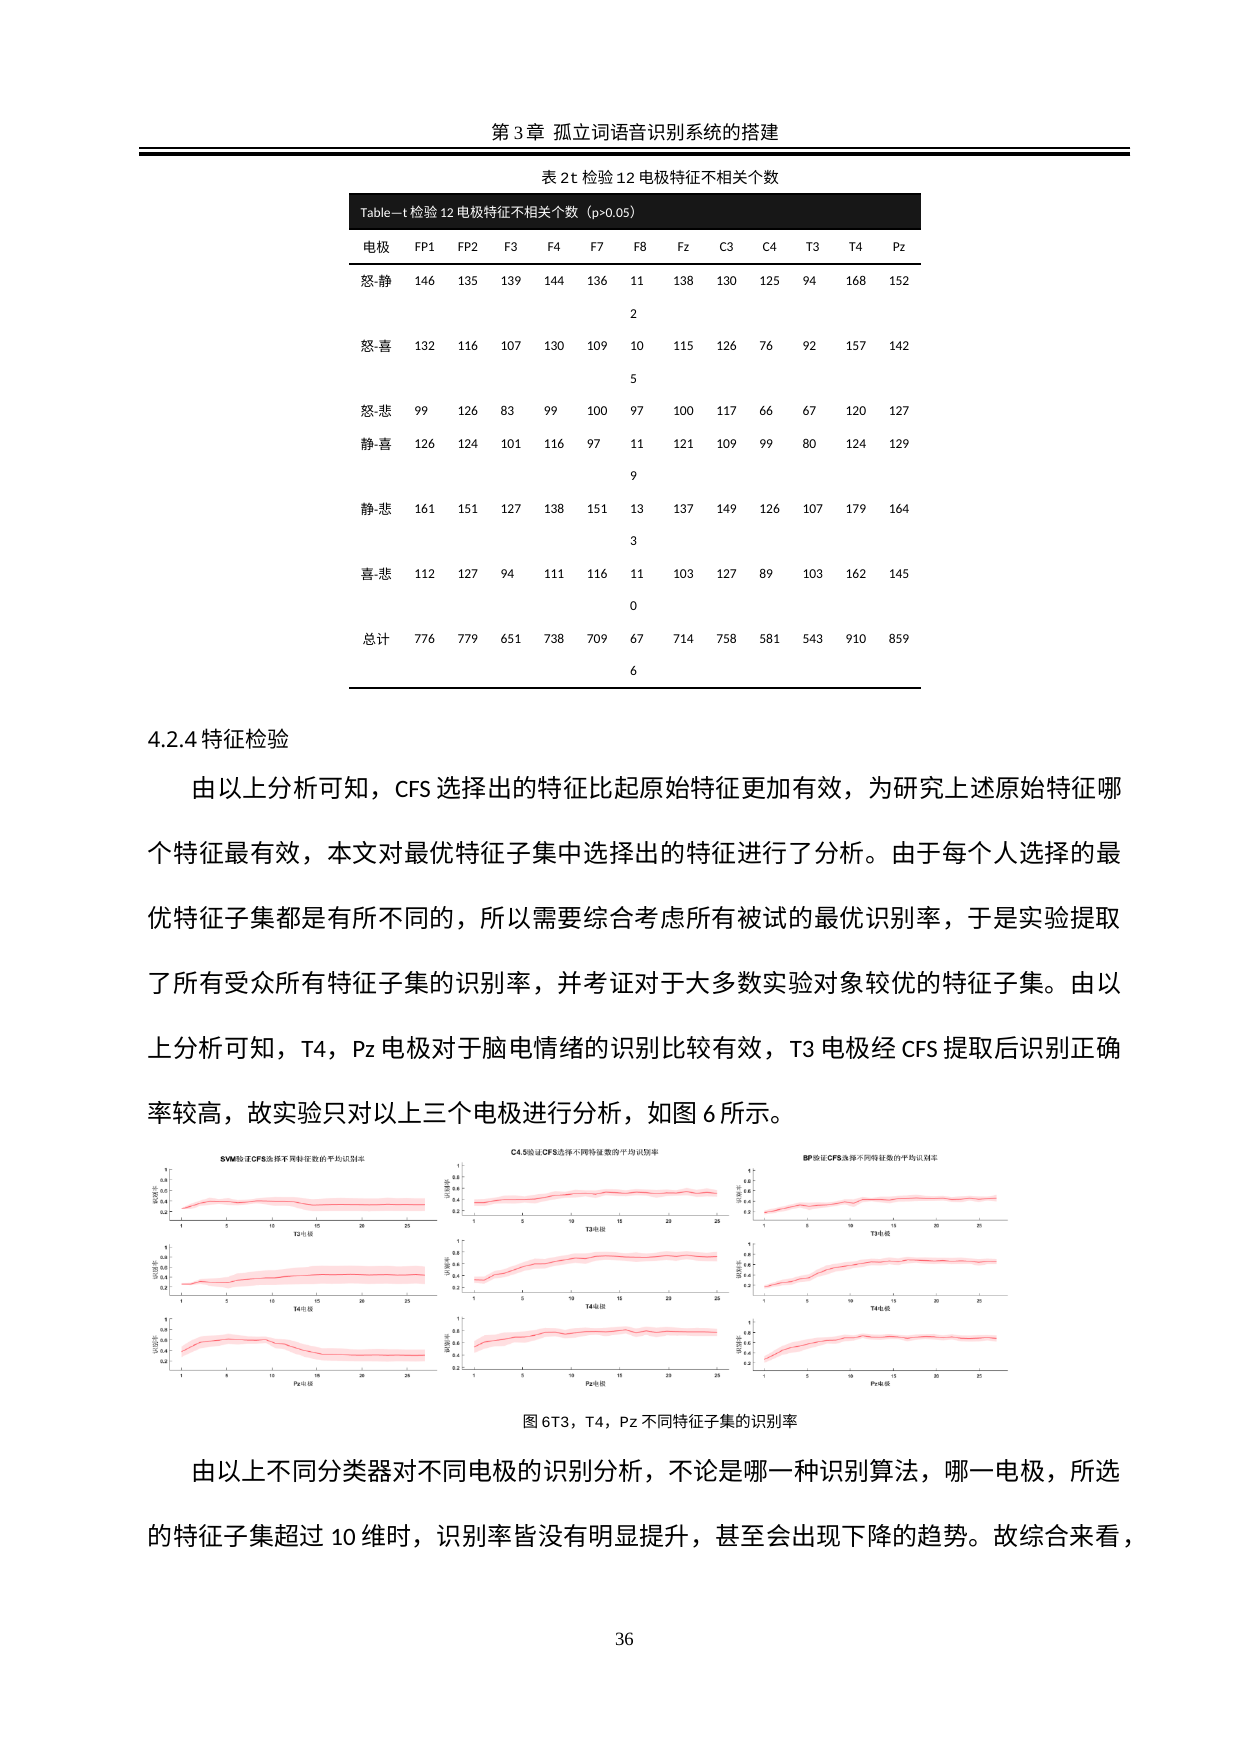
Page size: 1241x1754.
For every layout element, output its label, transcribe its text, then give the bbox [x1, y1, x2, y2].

table_cell FP2 [446, 230, 489, 262]
table_cell 859 [877, 622, 921, 687]
table_cell T3 [791, 230, 834, 262]
table_cell 135 [446, 265, 489, 329]
table_cell 静-喜 [349, 427, 403, 492]
table_cell 138 [662, 265, 705, 329]
table_cell 127 [705, 557, 748, 622]
table_cell 126 [446, 395, 489, 427]
table_cell FP1 [403, 230, 446, 262]
table_cell 105 [619, 330, 662, 394]
table_cell 总计 [349, 622, 403, 687]
table_cell 162 [834, 557, 877, 622]
table_cell 126 [705, 330, 748, 394]
table_cell 164 [877, 492, 921, 557]
table_cell 124 [446, 427, 489, 492]
table_cell 120 [834, 395, 877, 427]
table_cell 146 [403, 265, 446, 329]
text 由以上分析可知，CFS选择出的特征比起原始特征更加有效，为研究上述原始特征哪个特征最有效，本文对最优特征子集中选择出的特征进行了分析。由于每个人选择的最优特征子集都是有所不同的，所以需要综合考虑所有被试的最优识别率，于是实验提取了所有受众所有特征子集的识别率，并考证对于大多数实验对象较优的特征子集。由以上分析可知，T4，Pz电极对于脑电情绪的识别比较有效，T3电极经CFS提取后识别正确率较高，故实验只对以上三个电极进行分析，如图6所示。 [148, 754, 1122, 1144]
table_cell 103 [662, 557, 705, 622]
table_cell 910 [834, 622, 877, 687]
table_cell 92 [791, 330, 834, 394]
table_cell 94 [489, 557, 532, 622]
table_cell 145 [877, 557, 921, 622]
table_cell 127 [877, 395, 921, 427]
table_header Table—t检验12电极特征不相关个数（p>0.05） [349, 195, 921, 228]
table_cell 129 [877, 427, 921, 492]
table_cell 116 [446, 330, 489, 394]
table_cell 125 [748, 265, 791, 329]
table_cell 66 [748, 395, 791, 427]
table_cell 709 [575, 622, 618, 687]
table_cell 94 [791, 265, 834, 329]
table_cell 67 [791, 395, 834, 427]
table_cell F8 [619, 230, 662, 262]
table_cell 80 [791, 427, 834, 492]
table_cell C4 [748, 230, 791, 262]
table_cell 543 [791, 622, 834, 687]
table_cell 107 [489, 330, 532, 394]
table_cell F7 [575, 230, 618, 262]
text 4.2.4特征检验 [148, 722, 1122, 754]
text 表2t检验12电极特征不相关个数 [148, 161, 1122, 193]
table_cell 静-悲 [349, 492, 403, 557]
table_cell 138 [532, 492, 575, 557]
table_cell 99 [748, 427, 791, 492]
table_cell F4 [532, 230, 575, 262]
table_cell 130 [532, 330, 575, 394]
table_cell 714 [662, 622, 705, 687]
table_cell 99 [403, 395, 446, 427]
table_cell 89 [748, 557, 791, 622]
table_cell 179 [834, 492, 877, 557]
table_cell 121 [662, 427, 705, 492]
table_cell 139 [489, 265, 532, 329]
table_cell 581 [748, 622, 791, 687]
table_cell 电极 [349, 230, 403, 262]
table_cell 676 [619, 622, 662, 687]
table_cell 161 [403, 492, 446, 557]
table_cell 109 [705, 427, 748, 492]
table_cell 116 [575, 557, 618, 622]
table_cell 怒-悲 [349, 395, 403, 427]
table_cell 100 [662, 395, 705, 427]
table_cell 112 [619, 265, 662, 329]
table_cell 738 [532, 622, 575, 687]
table_cell 112 [403, 557, 446, 622]
table_cell 133 [619, 492, 662, 557]
table_cell 116 [532, 427, 575, 492]
table_cell 127 [446, 557, 489, 622]
table_cell 100 [575, 395, 618, 427]
table_cell 127 [489, 492, 532, 557]
table_cell 103 [791, 557, 834, 622]
table_cell 107 [791, 492, 834, 557]
picture [147, 1144, 1010, 1390]
table_cell 111 [532, 557, 575, 622]
table_cell 144 [532, 265, 575, 329]
table_cell 115 [662, 330, 705, 394]
table_cell F3 [489, 230, 532, 262]
table_cell 97 [575, 427, 618, 492]
table_cell 109 [575, 330, 618, 394]
table_cell 76 [748, 330, 791, 394]
table_cell 83 [489, 395, 532, 427]
table_cell 101 [489, 427, 532, 492]
table_cell 779 [446, 622, 489, 687]
table_cell 151 [446, 492, 489, 557]
table_cell Fz [662, 230, 705, 262]
table_cell 117 [705, 395, 748, 427]
table_cell 142 [877, 330, 921, 394]
table_cell 776 [403, 622, 446, 687]
table_cell 怒-喜 [349, 330, 403, 394]
table_cell 132 [403, 330, 446, 394]
table_cell 149 [705, 492, 748, 557]
text 图6T3，T4，Pz不同特征子集的识别率 [148, 1404, 1122, 1437]
table_cell 99 [532, 395, 575, 427]
table_cell 151 [575, 492, 618, 557]
table_cell T4 [834, 230, 877, 262]
table_cell 136 [575, 265, 618, 329]
table_cell 758 [705, 622, 748, 687]
table_cell 126 [748, 492, 791, 557]
table_cell 126 [403, 427, 446, 492]
table_cell 怒-静 [349, 265, 403, 329]
table_cell 152 [877, 265, 921, 329]
table_cell 157 [834, 330, 877, 394]
table_cell 110 [619, 557, 662, 622]
table_cell C3 [705, 230, 748, 262]
table_cell Pz [877, 230, 921, 262]
table_cell 168 [834, 265, 877, 329]
table_cell 651 [489, 622, 532, 687]
table_cell 97 [619, 395, 662, 427]
table_cell 喜-悲 [349, 557, 403, 622]
table_cell 130 [705, 265, 748, 329]
table_cell 119 [619, 427, 662, 492]
table_cell 137 [662, 492, 705, 557]
table_cell 124 [834, 427, 877, 492]
